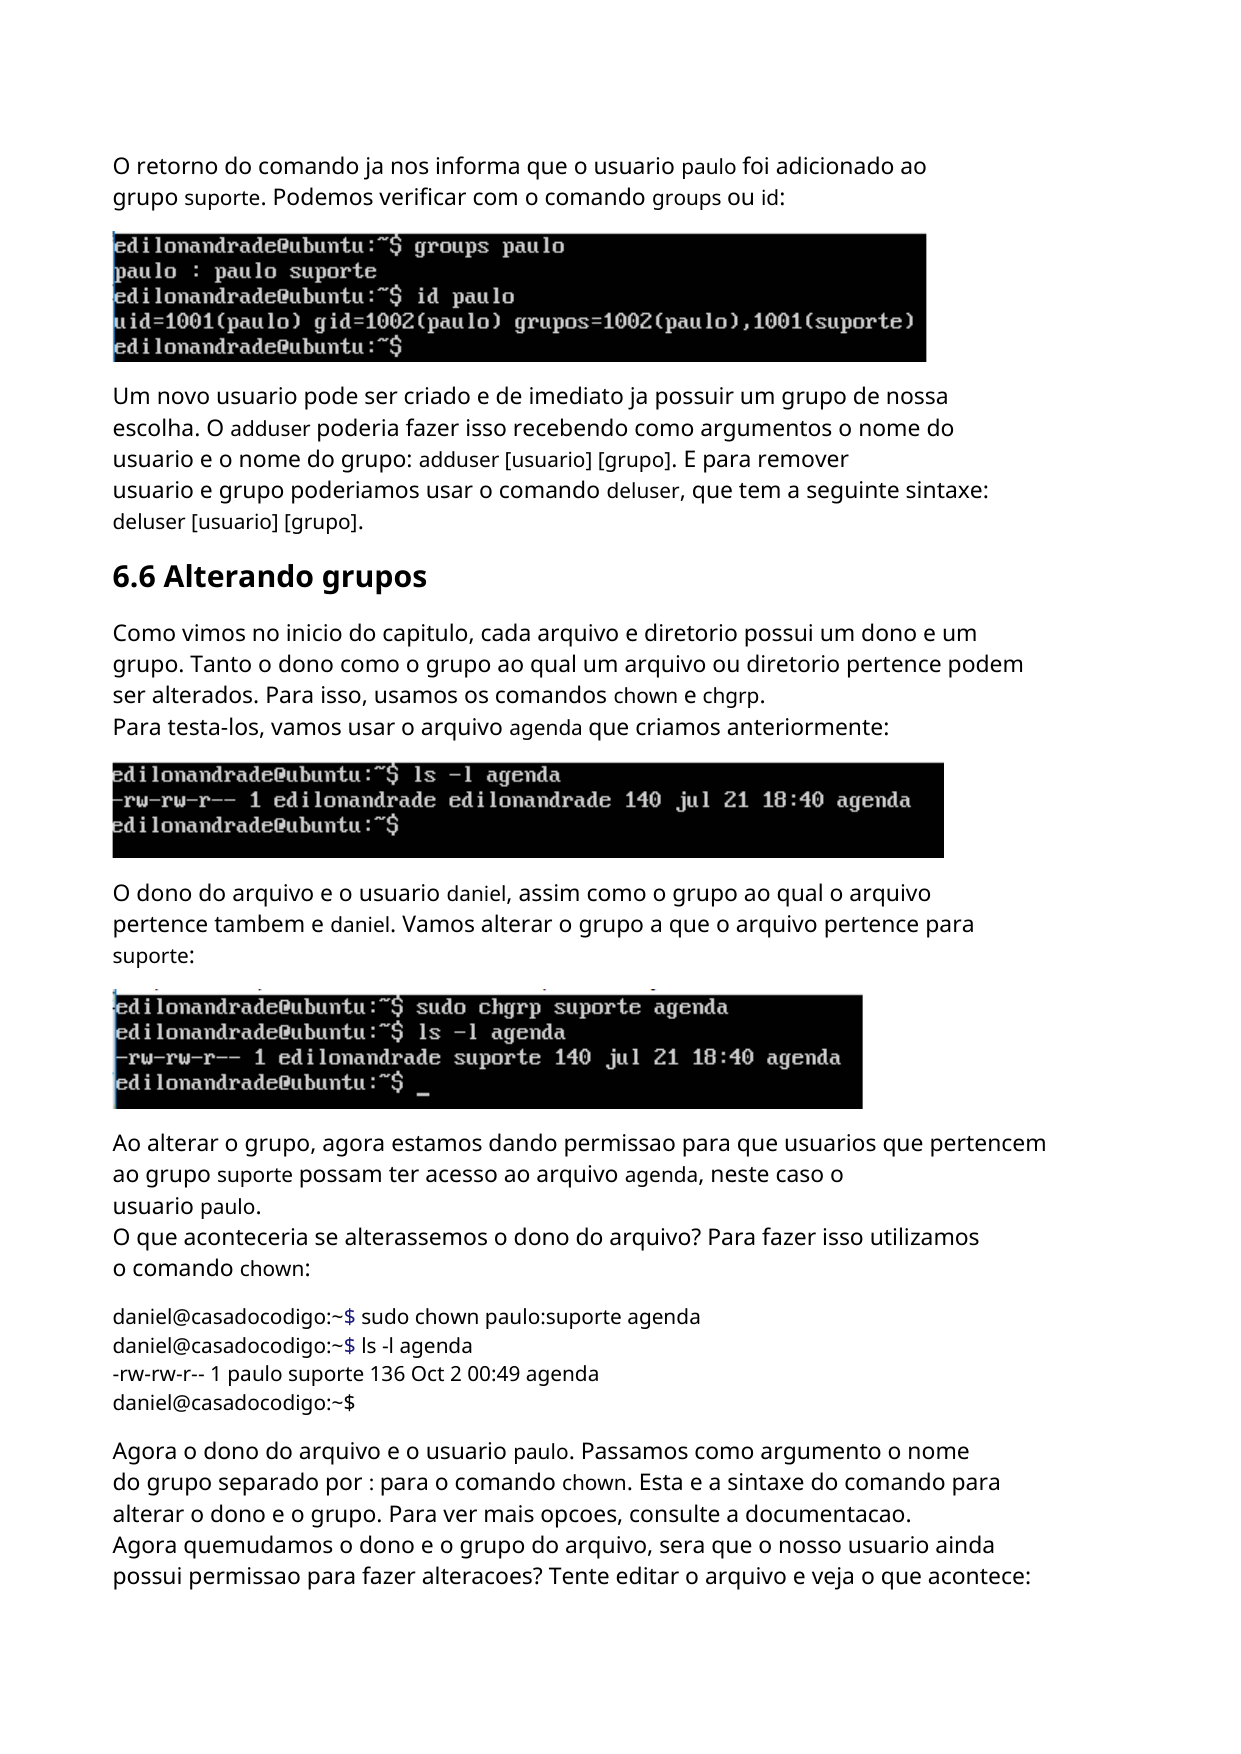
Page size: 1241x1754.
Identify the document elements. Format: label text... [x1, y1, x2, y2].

picture [112, 231, 927, 362]
text daniel@casadocodigo:~$ ls -l agenda [112, 1331, 1128, 1359]
text -rw-rw-r-- 1 paulo suporte 136 Oct 2 00:49 agenda [112, 1359, 1128, 1388]
text Como vimos no inicio do capitulo, cada arquivo e diretorio possui um dono e um [112, 617, 1128, 648]
text deluser [usuario] [grupo]. [112, 505, 1128, 536]
text daniel@casadocodigo:~$ sudo chown paulo:suporte agenda [112, 1302, 1128, 1331]
text 6.6 Alterando grupos [112, 556, 1128, 597]
picture [112, 760, 944, 858]
text O que aconteceria se alterassemos o dono do arquivo? Para fazer isso utilizamos [112, 1221, 1128, 1252]
text pertence tambem e daniel. Vamos alterar o grupo a que o arquivo pertence para [112, 908, 1128, 939]
text usuario paulo. [112, 1189, 1128, 1221]
text usuario e grupo poderiamos usar o comando deluser, que tem a seguinte sintaxe: [112, 474, 1128, 505]
text escolha. O adduser poderia fazer isso recebendo como argumentos o nome do [112, 411, 1128, 443]
text suporte: [112, 939, 1128, 970]
picture [112, 989, 863, 1109]
text Um novo usuario pode ser criado e de imediato ja possuir um grupo de nossa [112, 380, 1128, 411]
text O dono do arquivo e o usuario daniel, assim como o grupo ao qual o arquivo [112, 877, 1128, 908]
text do grupo separado por : para o comando chown. Esta e a sintaxe do comando para [112, 1466, 1128, 1498]
text daniel@casadocodigo:~$ [112, 1388, 1128, 1416]
text usuario e o nome do grupo: adduser [usuario] [grupo]. E para remover [112, 443, 1128, 474]
text Agora quemudamos o dono e o grupo do arquivo, sera que o nosso usuario ainda [112, 1529, 1128, 1560]
text possui permissao para fazer alteracoes? Tente editar o arquivo e veja o que acontece: [112, 1560, 1128, 1591]
text alterar o dono e o grupo. Para ver mais opcoes, consulte a documentacao. [112, 1498, 1128, 1529]
text o comando chown: [112, 1252, 1128, 1283]
text Ao alterar o grupo, agora estamos dando permissao para que usuarios que pertencem [112, 1127, 1128, 1158]
text ser alterados. Para isso, usamos os comandos chown e chgrp. [112, 679, 1128, 710]
text O retorno do comando ja nos informa que o usuario paulo foi adicionado ao [112, 150, 1128, 181]
text ao grupo suporte possam ter acesso ao arquivo agenda, neste caso o [112, 1158, 1128, 1189]
text Agora o dono do arquivo e o usuario paulo. Passamos como argumento o nome [112, 1435, 1128, 1466]
text Para testa-los, vamos usar o arquivo agenda que criamos anteriormente: [112, 710, 1128, 742]
text grupo suporte. Podemos verificar com o comando groups ou id: [112, 181, 1128, 212]
text grupo. Tanto o dono como o grupo ao qual um arquivo ou diretorio pertence podem [112, 648, 1128, 679]
